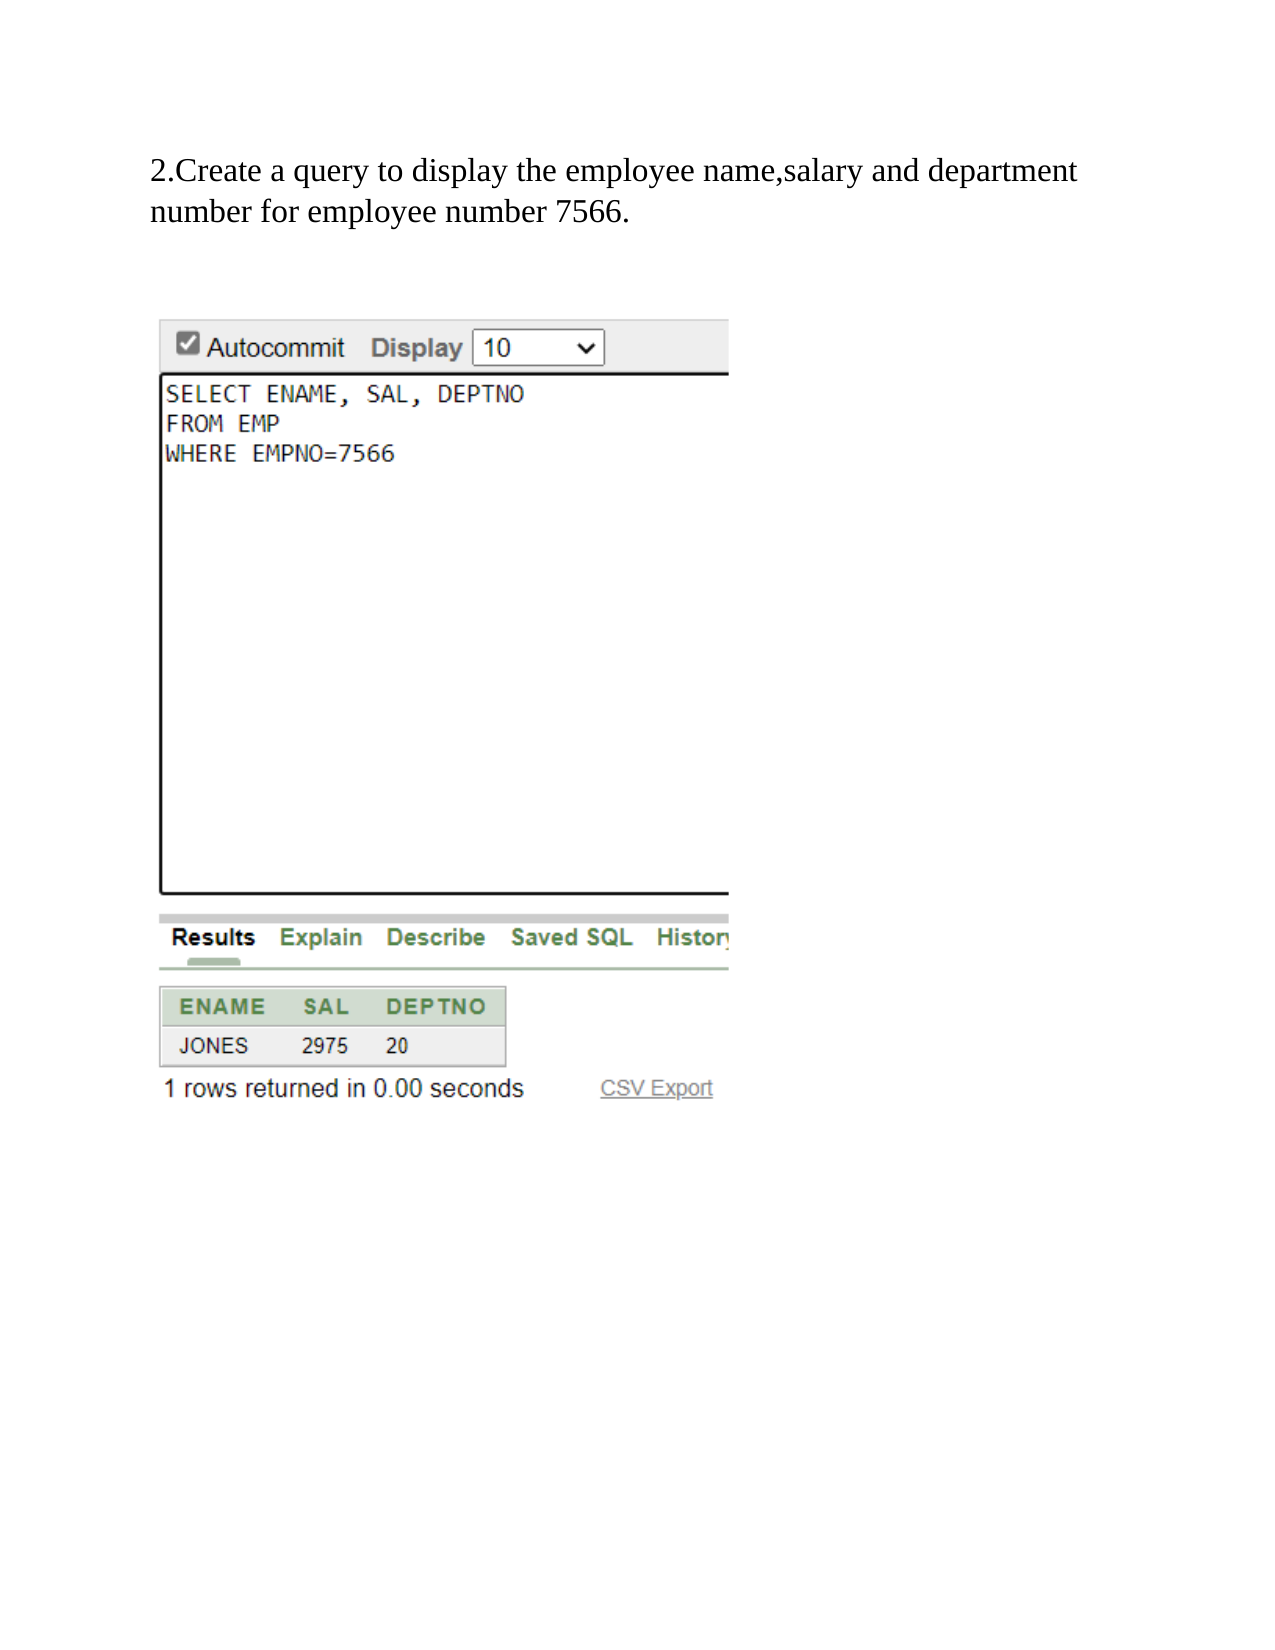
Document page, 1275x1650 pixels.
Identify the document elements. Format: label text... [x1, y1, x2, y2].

text 2.Create a query to display the employee name,salary and department number for employee number 7566. [150, 150, 1125, 230]
picture [150, 307, 729, 1113]
